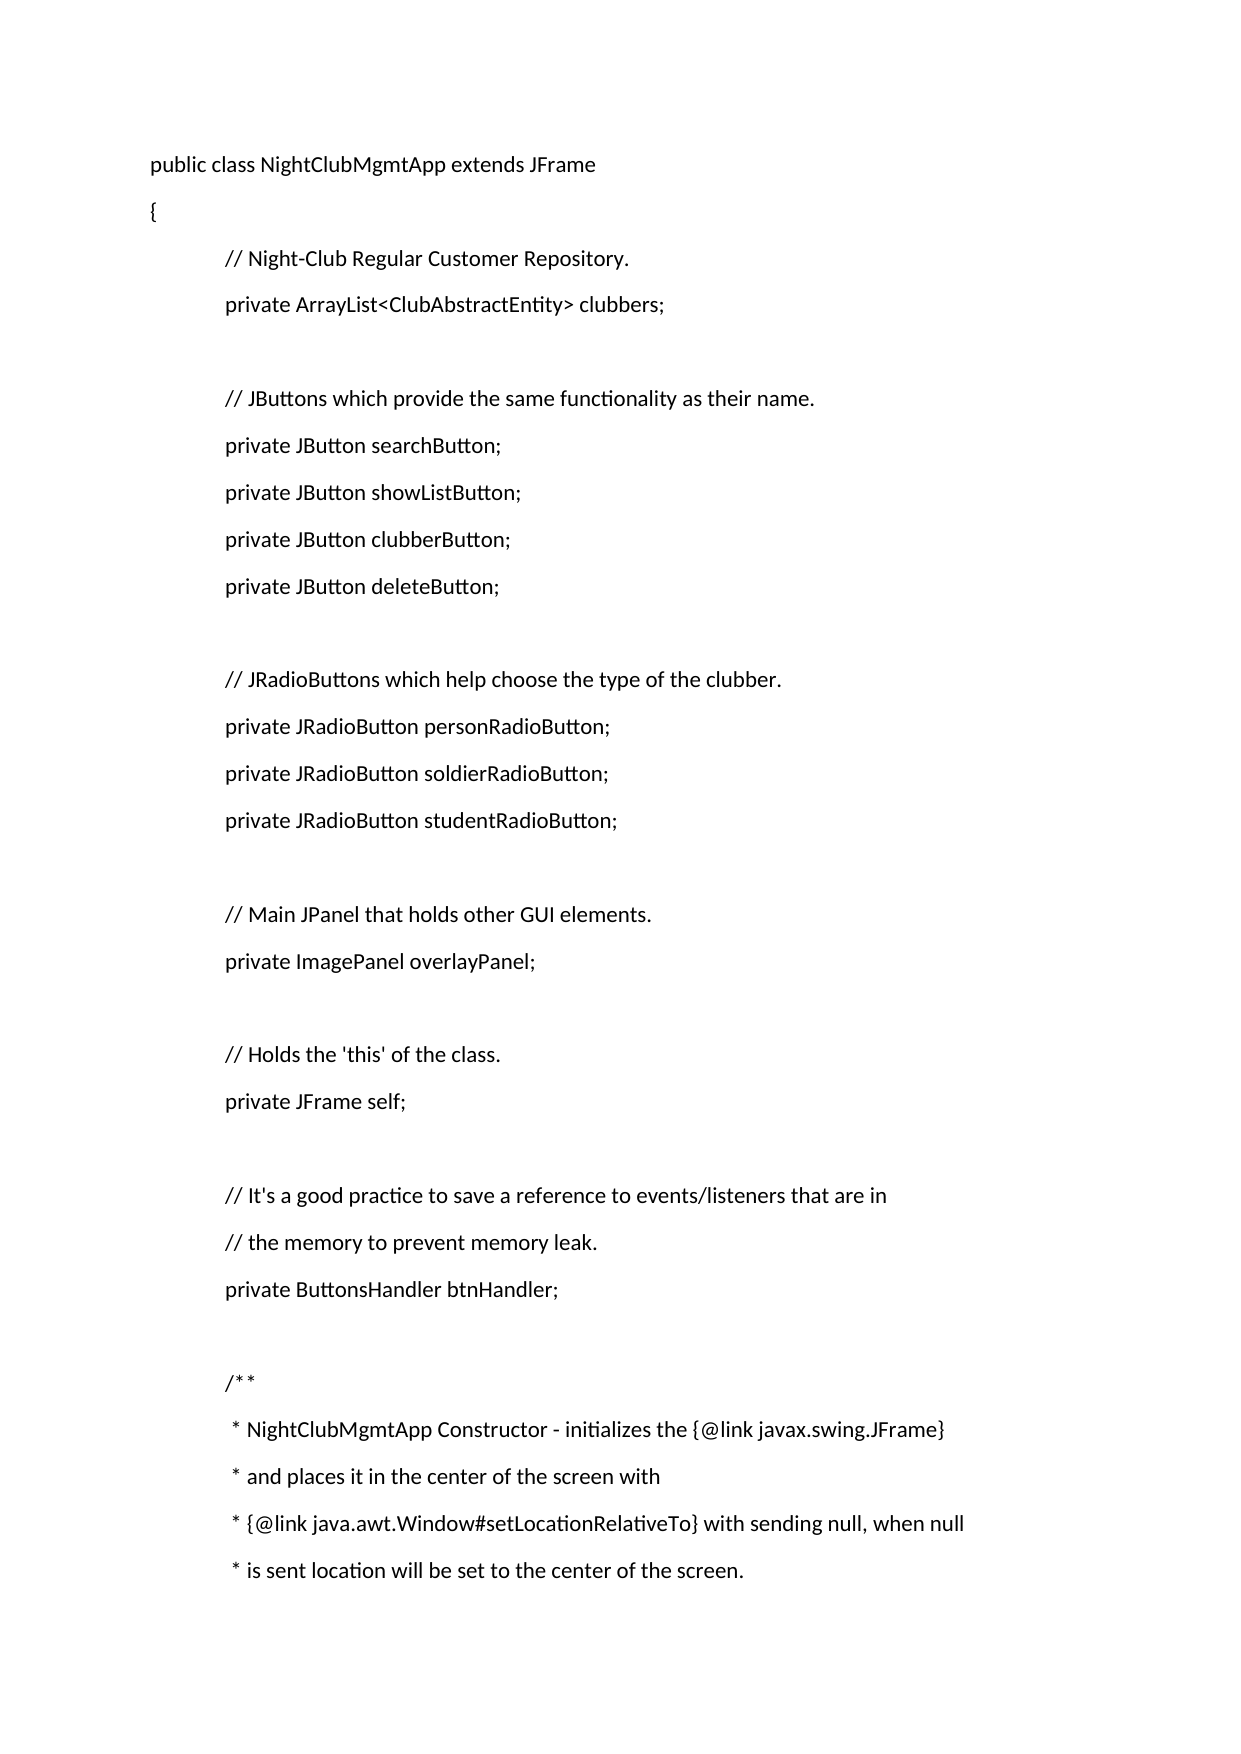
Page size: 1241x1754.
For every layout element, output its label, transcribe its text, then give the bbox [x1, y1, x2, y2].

text private JRadioButton studentRadioButton; [150, 806, 1090, 834]
text * NightClubMgmtApp Constructor - initializes the {@link javax.swing.JFrame} [150, 1416, 1090, 1444]
text // the memory to prevent memory leak. [150, 1228, 1090, 1256]
text // JRadioButtons which help choose the type of the clubber. [150, 666, 1090, 694]
text * {@link java.awt.Window#setLocationRelativeTo} with sending null, when null [150, 1509, 1090, 1537]
text private JButton showListButton; [150, 478, 1090, 506]
text // Holds the 'this' of the class. [150, 1041, 1090, 1069]
text public class NightClubMgmtApp extends JFrame [150, 150, 1090, 178]
text * is sent location will be set to the center of the screen. [150, 1556, 1090, 1584]
text // JButtons which provide the same functionality as their name. [150, 384, 1090, 412]
text private JRadioButton personRadioButton; [150, 712, 1090, 741]
text // It's a good practice to save a reference to events/listeners that are in [150, 1181, 1090, 1209]
text { [150, 197, 1090, 225]
text private JRadioButton soldierRadioButton; [150, 759, 1090, 787]
text private JButton searchButton; [150, 431, 1090, 459]
text private ButtonsHandler btnHandler; [150, 1275, 1090, 1303]
text private ImagePanel overlayPanel; [150, 947, 1090, 975]
text private ArrayList<ClubAbstractEntity> clubbers; [150, 291, 1090, 319]
text // Night-Club Regular Customer Repository. [150, 244, 1090, 272]
text * and places it in the center of the screen with [150, 1462, 1090, 1491]
text /** [150, 1369, 1090, 1397]
text private JFrame self; [150, 1087, 1090, 1116]
text private JButton clubberButton; [150, 525, 1090, 553]
text // Main JPanel that holds other GUI elements. [150, 900, 1090, 928]
text private JButton deleteButton; [150, 572, 1090, 600]
